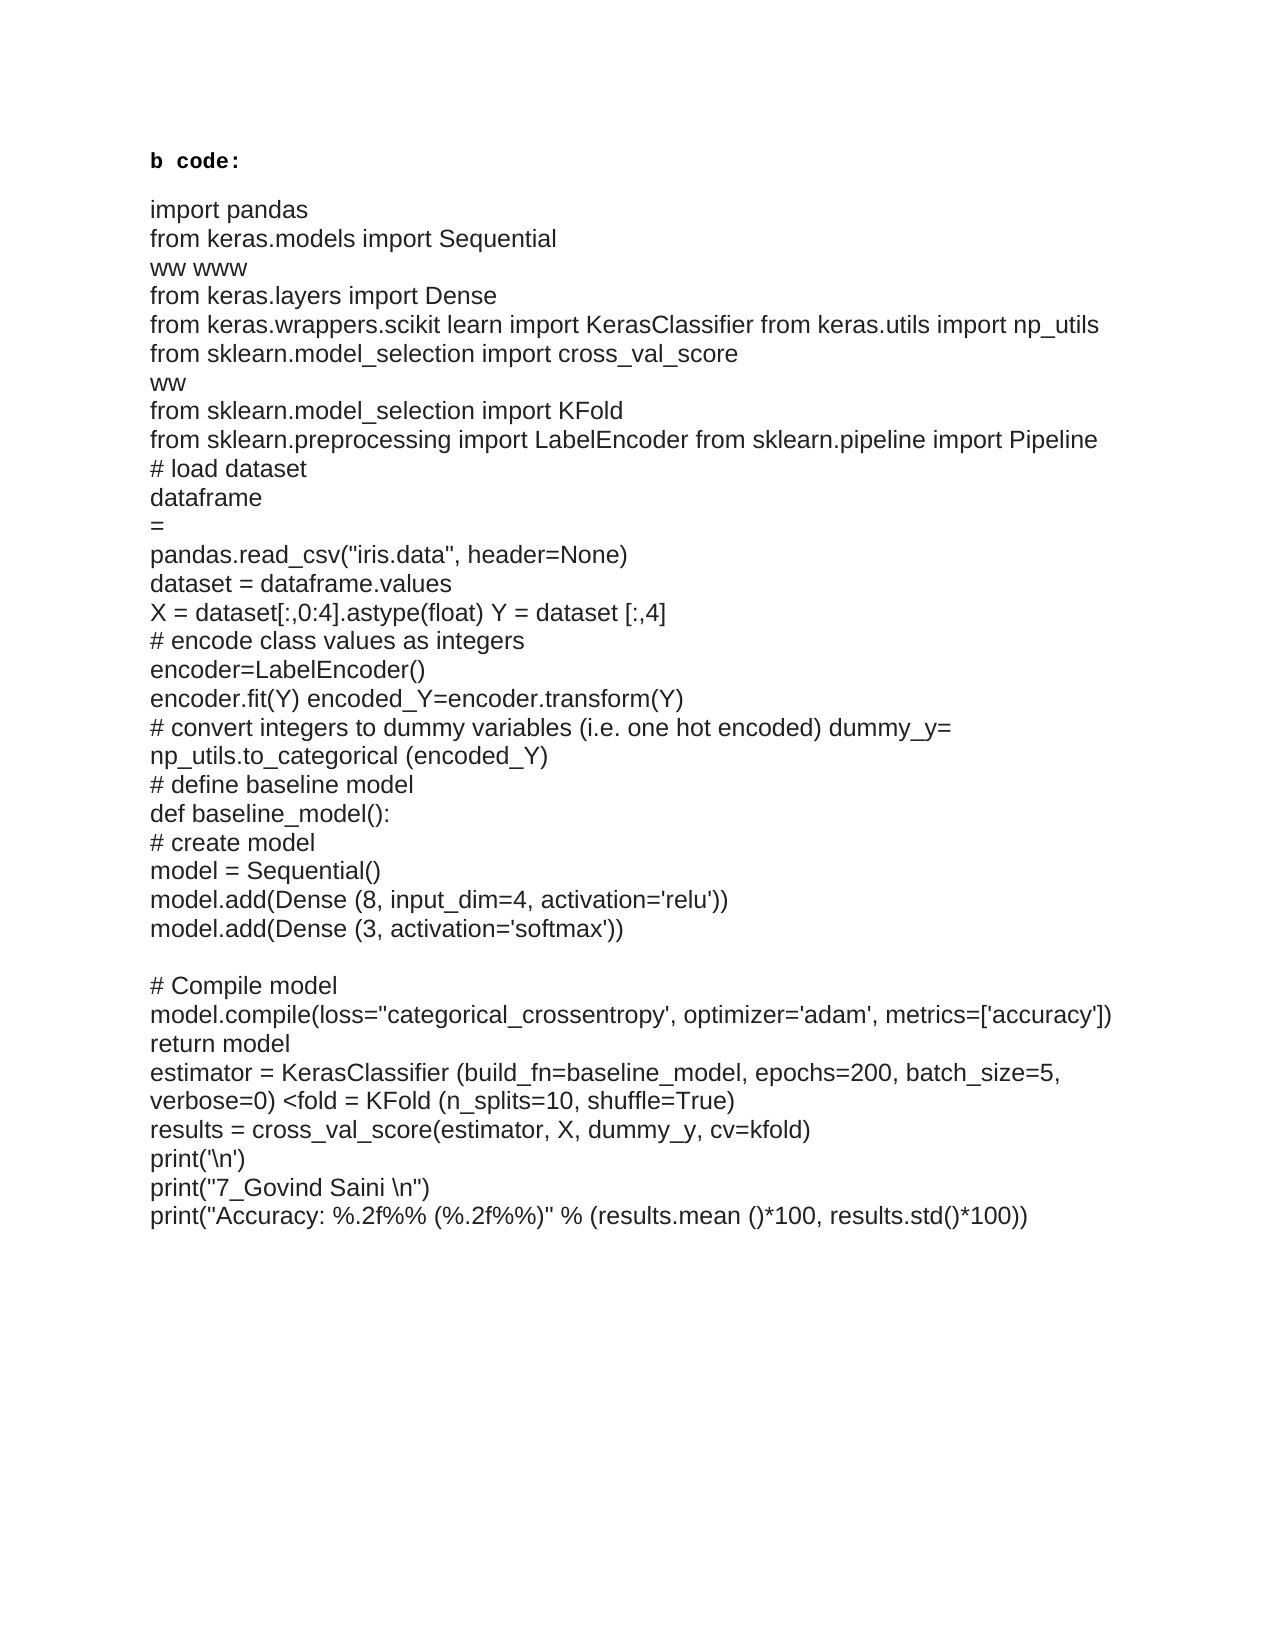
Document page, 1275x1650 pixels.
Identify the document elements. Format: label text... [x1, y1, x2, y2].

text from sklearn.preprocessing import LabelEncoder from sklearn.pipeline import Pipeline [150, 425, 1125, 454]
text dataset = dataframe.values [150, 569, 1125, 598]
text estimator = KerasClassifier (build_fn=baseline_model, epochs=200, batch_size=5, verbose=0) <fold = KFold (n_splits=10, shuffle=True) [150, 1058, 1125, 1115]
text # load dataset [150, 454, 1125, 483]
text = [150, 511, 1125, 540]
text X = dataset[:,0:4].astype(float) Y = dataset [:,4] [150, 598, 1125, 626]
text model.compile(loss="categorical_crossentropy', optimizer='adam', metrics=['accuracy']) [150, 1000, 1125, 1029]
text def baseline_model(): [150, 799, 1125, 828]
text model = Sequential() [150, 856, 1125, 885]
text # convert integers to dummy variables (i.e. one hot encoded) dummy_y= np_utils.to_categorical (encoded_Y) [150, 713, 1125, 770]
text ww www [150, 253, 1125, 281]
text # define baseline model [150, 770, 1125, 799]
text encoder=LabelEncoder() [150, 655, 1125, 684]
text encoder.fit(Y) encoded_Y=encoder.transform(Y) [150, 684, 1125, 713]
text print('\n') [150, 1144, 1125, 1173]
text print("Accuracy: %.2f%% (%.2f%%)" % (results.mean ()*100, results.std()*100)) [150, 1201, 1125, 1230]
text dataframe [150, 483, 1125, 511]
text from sklearn.model_selection import KFold [150, 396, 1125, 425]
text ww [150, 368, 1125, 396]
text import pandas [150, 195, 1125, 224]
text results = cross_val_score(estimator, X, dummy_y, cv=kfold) [150, 1115, 1125, 1144]
text pandas.read_csv("iris.data", header=None) [150, 540, 1125, 569]
text # create model [150, 828, 1125, 856]
text from sklearn.model_selection import cross_val_score [150, 339, 1125, 368]
text from keras.layers import Dense [150, 281, 1125, 310]
text print("7_Govind Saini \n") [150, 1173, 1125, 1201]
text from keras.models import Sequential [150, 224, 1125, 253]
text from keras.wrappers.scikit learn import KerasClassifier from keras.utils import np_utils [150, 310, 1125, 339]
text model.add(Dense (8, input_dim=4, activation='relu')) [150, 885, 1125, 914]
text return model [150, 1029, 1125, 1058]
text # Compile model [150, 971, 1125, 1000]
text model.add(Dense (3, activation='softmax')) [150, 914, 1125, 943]
text b code: [150, 150, 1125, 175]
text # encode class values as integers [150, 626, 1125, 655]
